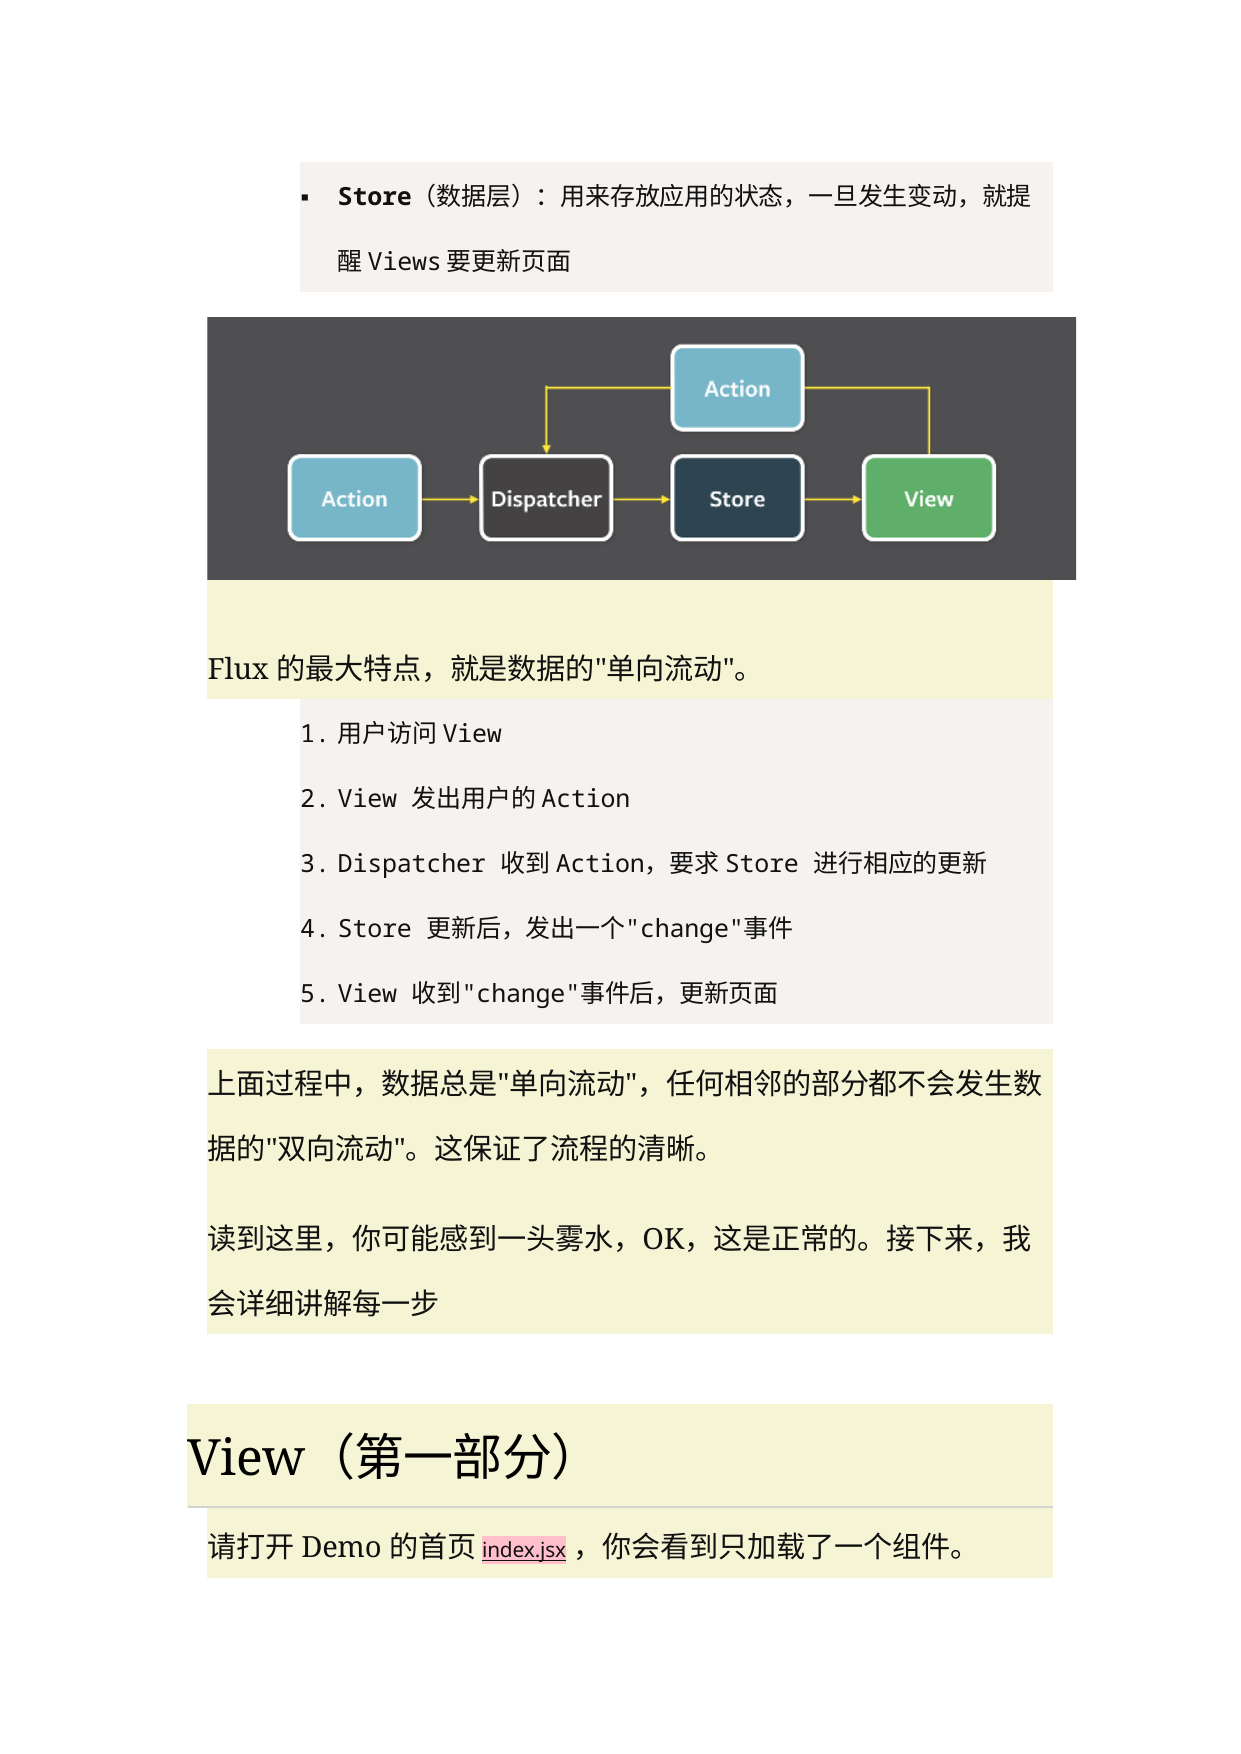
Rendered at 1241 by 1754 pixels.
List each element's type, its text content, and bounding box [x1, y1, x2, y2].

list Store 更新后，发出一个"change"事件 [300, 894, 1053, 959]
list Store（数据层）：用来存放应用的状态，一旦发生变动，就提醒Views要更新页面 [300, 162, 1053, 292]
list View 收到"change"事件后，更新页面 [300, 959, 1053, 1024]
text 读到这里，你可能感到一头雾水，OK，这是正常的。接下来，我会详细讲解每一步 [207, 1204, 1053, 1334]
text 上面过程中，数据总是"单向流动"，任何相邻的部分都不会发生数据的"双向流动"。这保证了流程的清晰。 [207, 1049, 1053, 1179]
text 请打开 Demo 的首页index.jsx ，你会看到只加载了一个组件。 [207, 1513, 1053, 1578]
picture [207, 317, 1077, 580]
text Flux 的最大特点，就是数据的"单向流动"。 [207, 634, 1053, 699]
list 用户访问 View [300, 699, 1053, 764]
list Dispatcher 收到 Action，要求 Store 进行相应的更新 [300, 829, 1053, 894]
list View 发出用户的 Action [300, 764, 1053, 829]
subtitle View（第一部分） [187, 1404, 1053, 1508]
